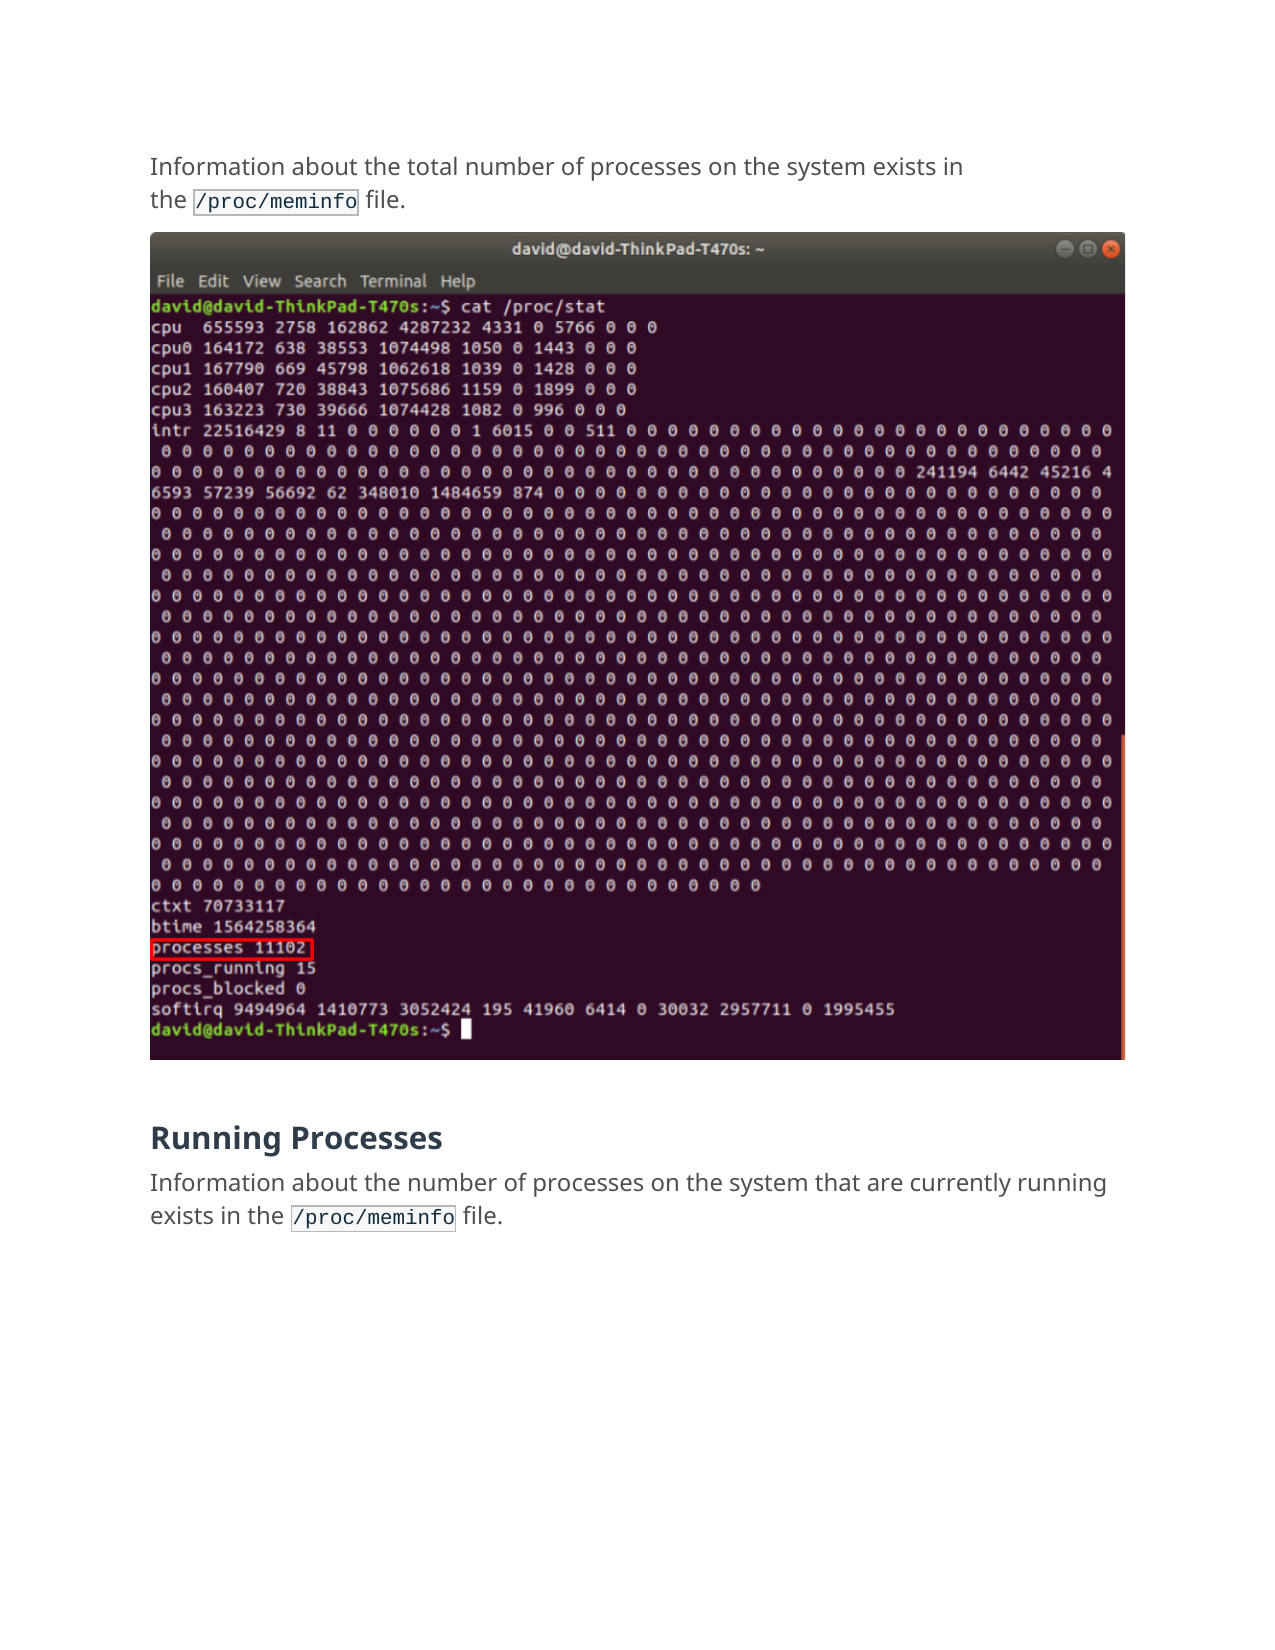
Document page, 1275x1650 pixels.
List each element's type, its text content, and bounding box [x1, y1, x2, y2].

text Information about the total number of processes on the system exists in the /proc/meminfo file. [150, 150, 1125, 216]
text Information about the number of processes on the system that are currently running exists in the /proc/meminfo file. [150, 1166, 1125, 1232]
picture [150, 232, 1125, 1060]
text Running Processes [150, 1116, 1125, 1158]
